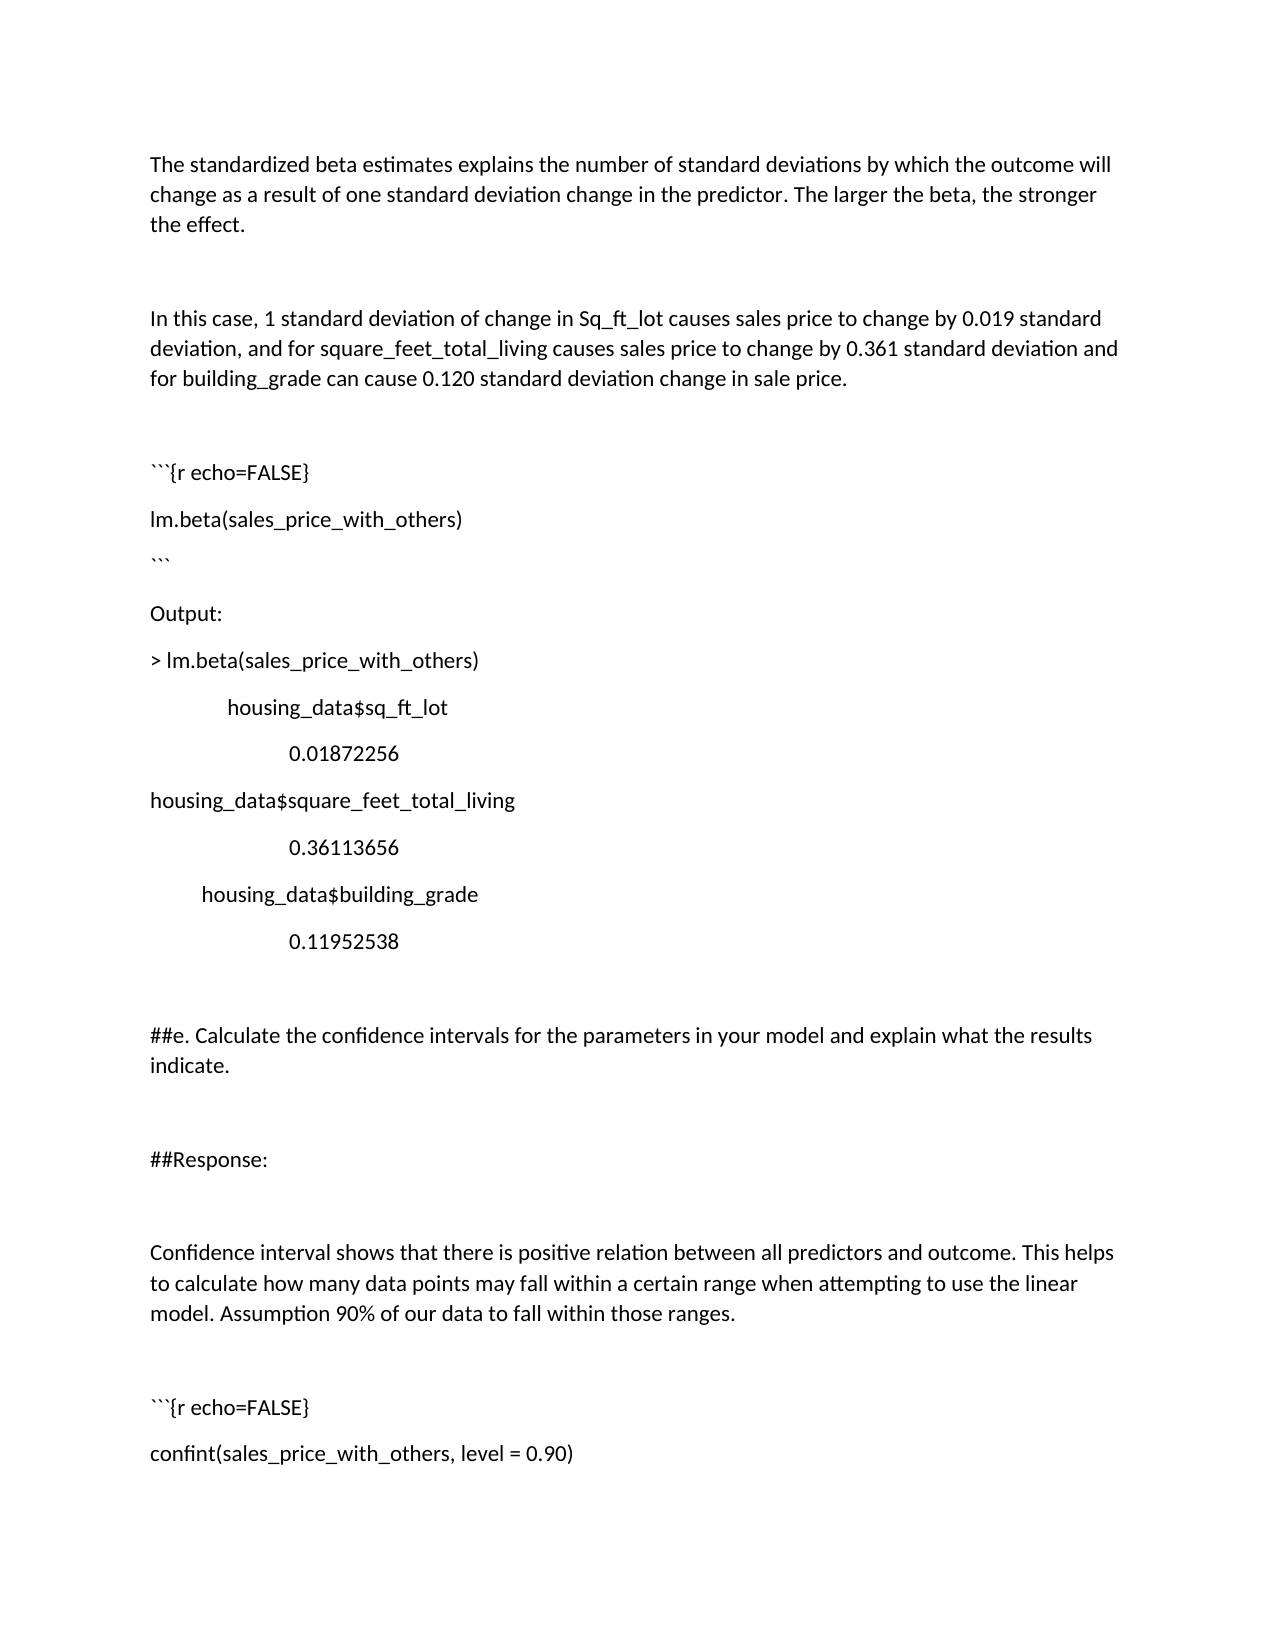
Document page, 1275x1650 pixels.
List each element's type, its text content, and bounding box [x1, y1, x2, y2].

text In this case, 1 standard deviation of change in Sq_ft_lot causes sales price to change by 0.019 standard deviation, and for square_feet_total_living causes sales price to change by 0.361 standard deviation and for building_grade can cause 0.120 standard deviation change in sale price. [150, 304, 1125, 393]
text confint(sales_price_with_others, level = 0.90) [150, 1439, 1125, 1468]
text 0.01872256 [150, 739, 1125, 768]
text ```{r echo=FALSE} [150, 1393, 1125, 1421]
text housing_data$square_feet_total_living [150, 786, 1125, 814]
text 0.11952538 [150, 927, 1125, 955]
text The standardized beta estimates explains the number of standard deviations by which the outcome will change as a result of one standard deviation change in the predictor. The larger the beta, the stronger the effect. [150, 150, 1125, 238]
text 0.36113656 [150, 833, 1125, 861]
text housing_data$building_grade [150, 880, 1125, 908]
text lm.beta(sales_price_with_others) [150, 505, 1125, 533]
text Output: [150, 599, 1125, 627]
text ##e. Calculate the confidence intervals for the parameters in your model and explain what the results indicate. [150, 1021, 1125, 1079]
text ``` [150, 552, 1125, 580]
text ##Response: [150, 1145, 1125, 1173]
text housing_data$sq_ft_lot [150, 693, 1125, 721]
text Confidence interval shows that there is positive relation between all predictors and outcome. This helps to calculate how many data points may fall within a certain range when attempting to use the linear model. Assumption 90% of our data to fall within those ranges. [150, 1238, 1125, 1327]
text > lm.beta(sales_price_with_others) [150, 646, 1125, 674]
text ```{r echo=FALSE} [150, 458, 1125, 486]
